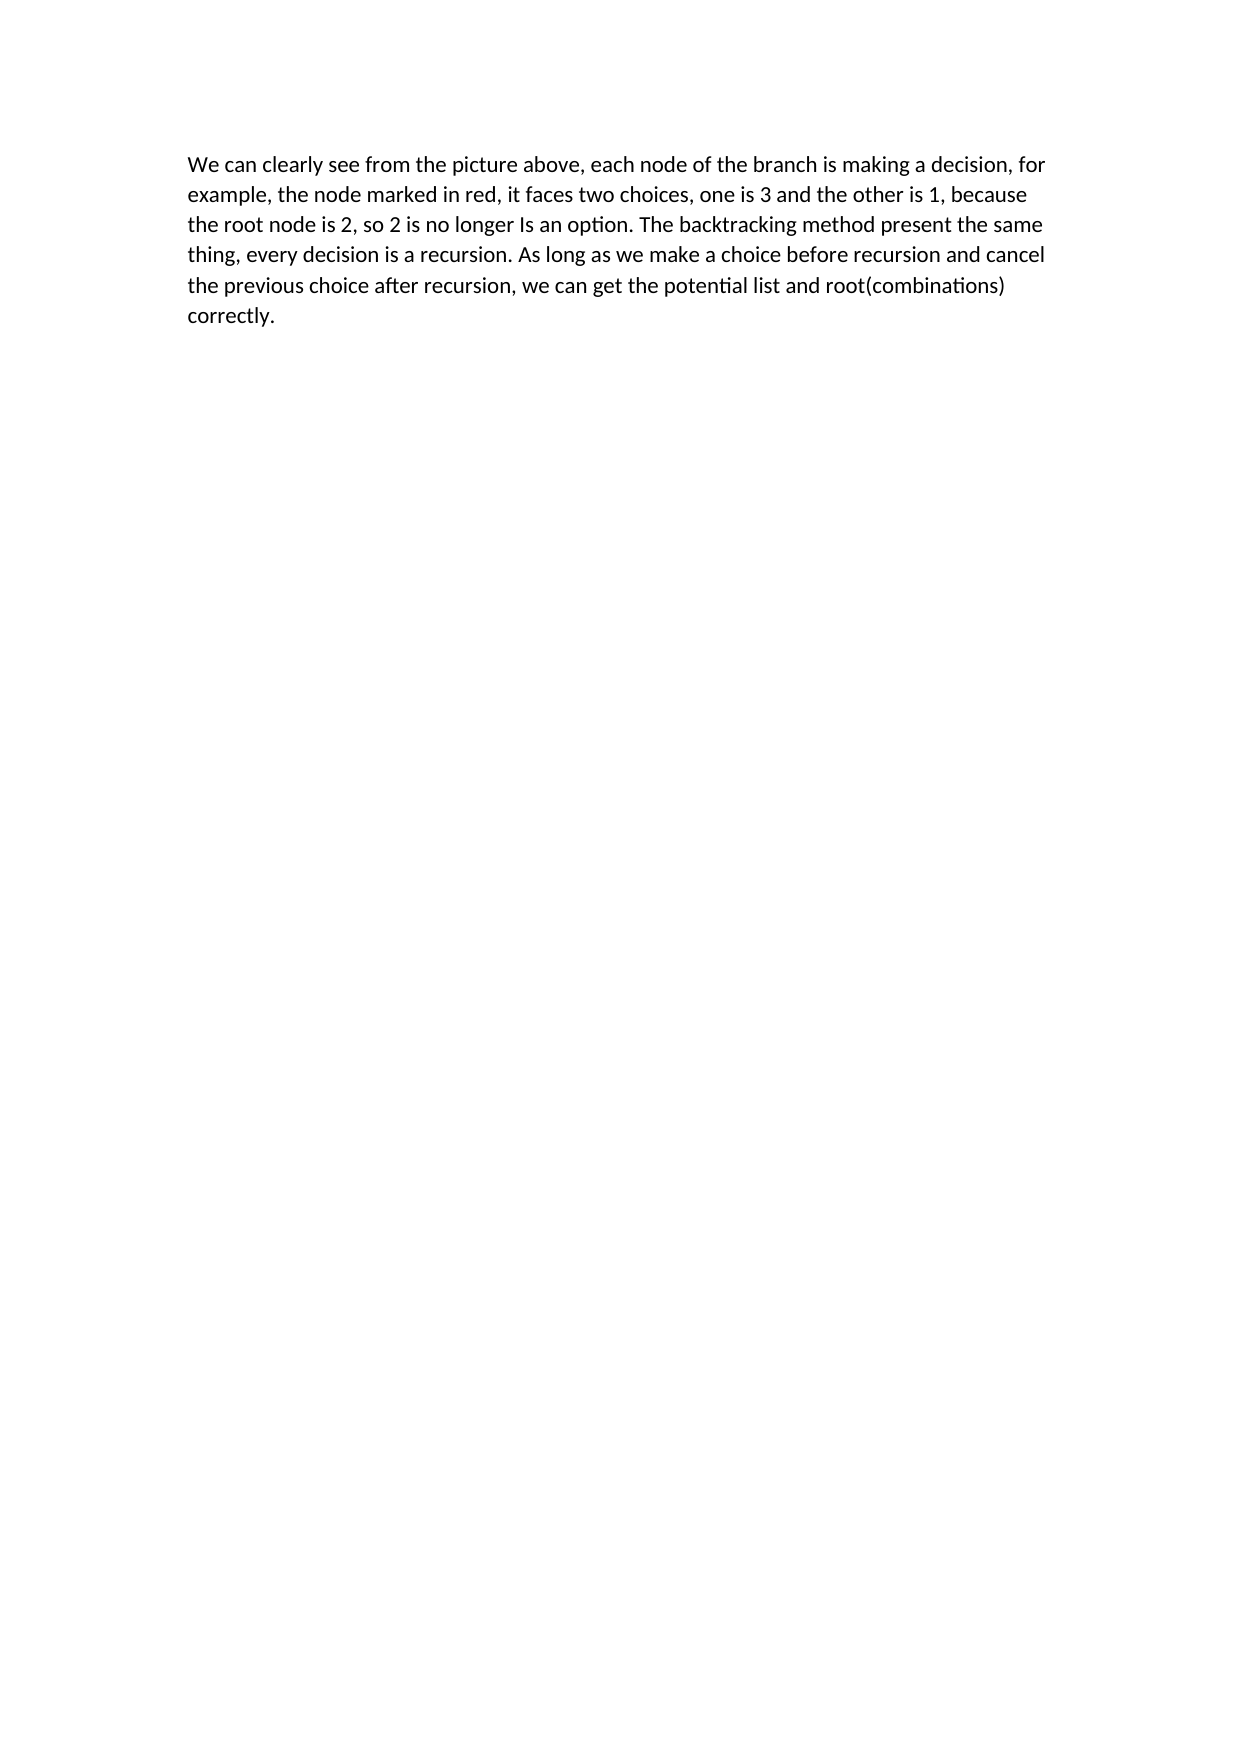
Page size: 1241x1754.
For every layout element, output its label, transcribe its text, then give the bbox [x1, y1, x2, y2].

text We can clearly see from the picture above, each node of the branch is making a decision, for example, the node marked in red, it faces two choices, one is 3 and the other is 1, because the root node is 2, so 2 is no longer Is an option. The backtracking method present the same thing, every decision is a recursion. As long as we make a choice before recursion and cancel the previous choice after recursion, we can get the potential list and root(combinations) correctly. [187, 150, 1053, 329]
